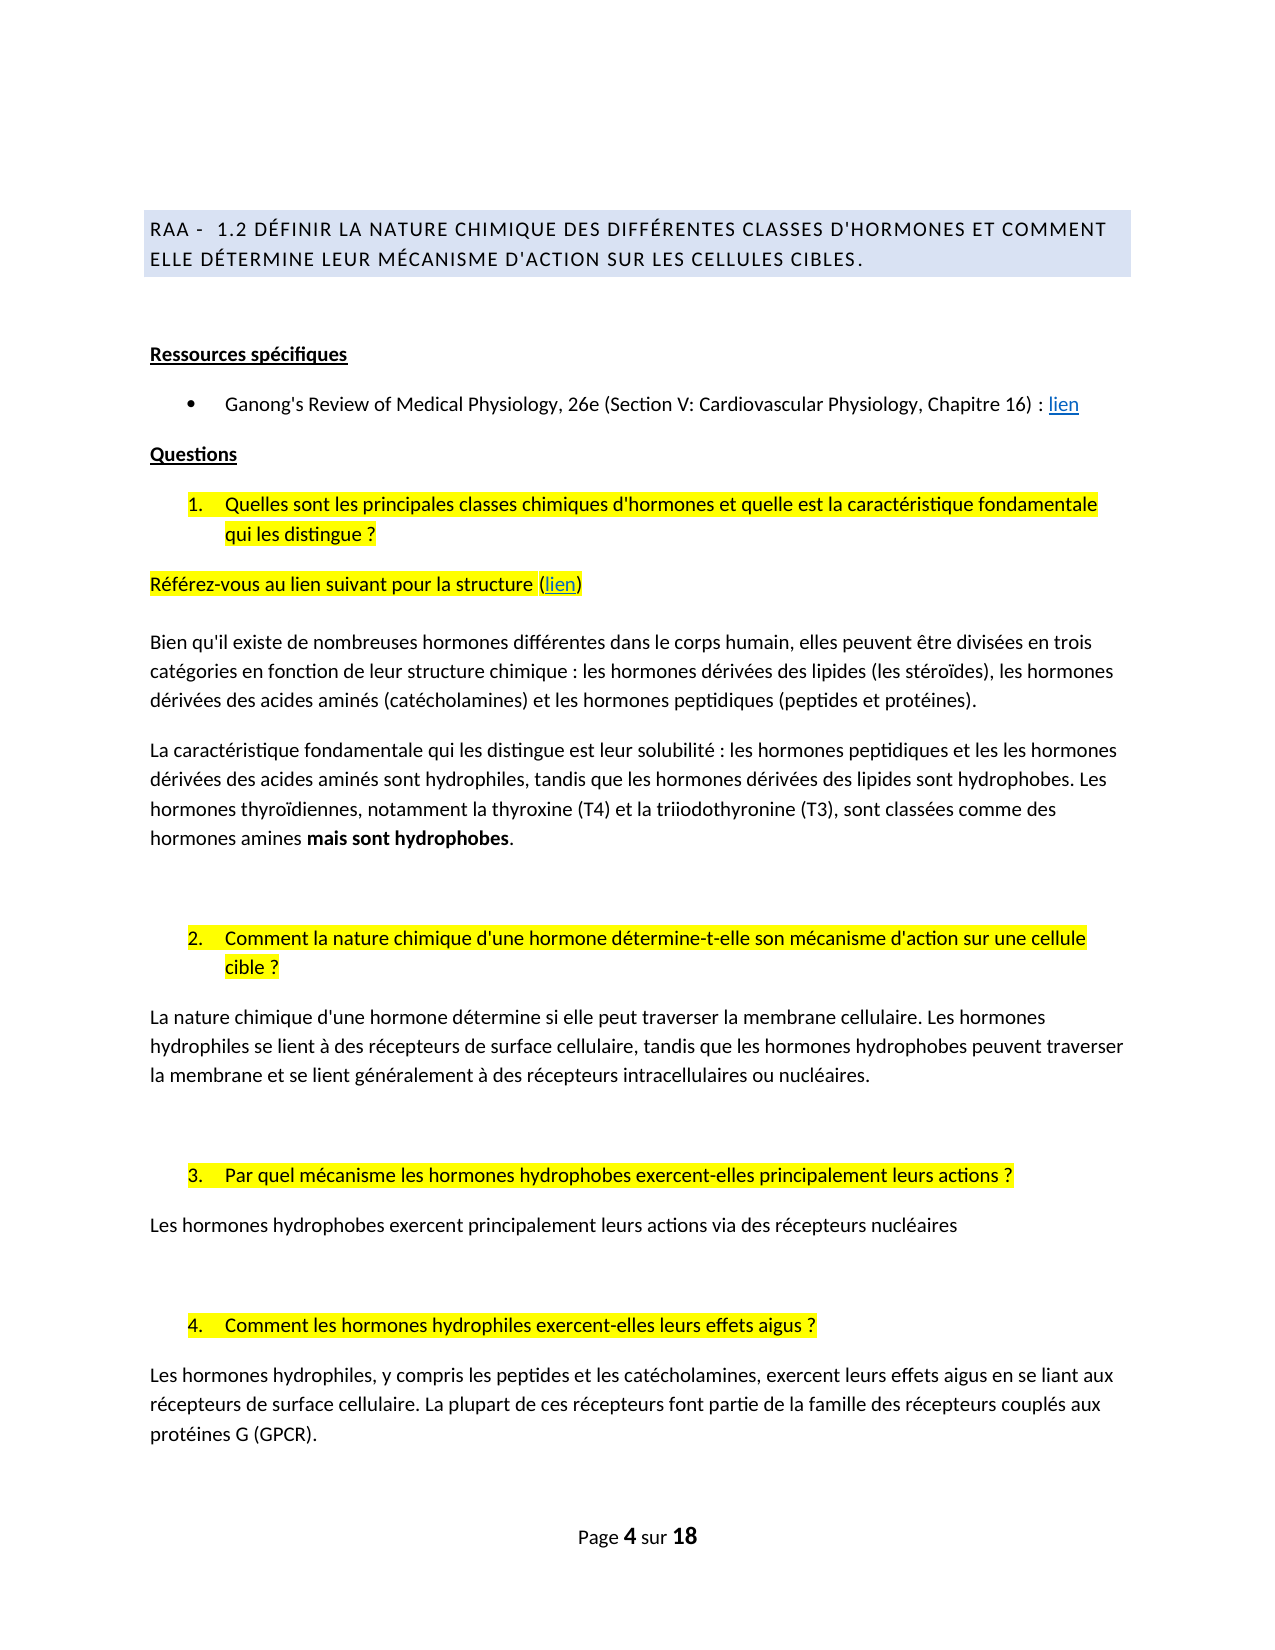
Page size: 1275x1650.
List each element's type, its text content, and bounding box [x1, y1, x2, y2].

text Les hormones hydrophobes exercent principalement leurs actions via des récepteurs nucléaires [150, 1212, 1125, 1238]
text Ressources spécifiques [150, 342, 1125, 367]
text Les hormones hydrophiles, y compris les peptides et les catécholamines, exercent leurs effets aigus en se liant aux récepteurs de surface cellulaire. La plupart de ces récepteurs font partie de la famille des récepteurs couplés aux protéines G (GPCR). [150, 1362, 1125, 1446]
text La caractéristique fondamentale qui les distingue est leur solubilité : les hormones peptidiques et les les hormones dérivées des acides aminés sont hydrophiles, tandis que les hormones dérivées des lipides sont hydrophobes. Les hormones thyroïdiennes, notamment la thyroxine (T4) et la triiodothyronine (T3), sont classées comme des hormones amines mais sont hydrophobes. [150, 737, 1125, 850]
list Comment les hormones hydrophiles exercent-elles leurs effets aigus ? [187, 1312, 1125, 1338]
subtitle RAA - 1.2 Définir la nature chimique des différentes classes d'hormones et comment elle détermine leur mécanisme d'action sur les cellules cibles. [150, 217, 1125, 271]
text Questions [150, 442, 1125, 467]
list Ganong's Review of Medical Physiology, 26e (Section V: Cardiovascular Physiology, Chapitre 16) : lien [187, 392, 1125, 417]
text Référez-vous au lien suivant pour la structure (lien) Bien qu'il existe de nombreuses hormones différentes dans le corps humain, elles peuvent être divisées en trois catégories en fonction de leur structure chimique : les hormones dérivées des lipides (les stéroïdes), les hormones dérivées des acides aminés (catécholamines) et les hormones peptidiques (peptides et protéines). [150, 571, 1125, 713]
text La nature chimique d'une hormone détermine si elle peut traverser la membrane cellulaire. Les hormones hydrophiles se lient à des récepteurs de surface cellulaire, tandis que les hormones hydrophobes peuvent traverser la membrane et se lient généralement à des récepteurs intracellulaires ou nucléaires. [150, 1004, 1125, 1088]
list Quelles sont les principales classes chimiques d'hormones et quelle est la caractéristique fondamentale qui les distingue ? [187, 492, 1125, 546]
list Comment la nature chimique d'une hormone détermine-t-elle son mécanisme d'action sur une cellule cible ? [187, 925, 1125, 979]
list Par quel mécanisme les hormones hydrophobes exercent-elles principalement leurs actions ? [187, 1162, 1125, 1188]
